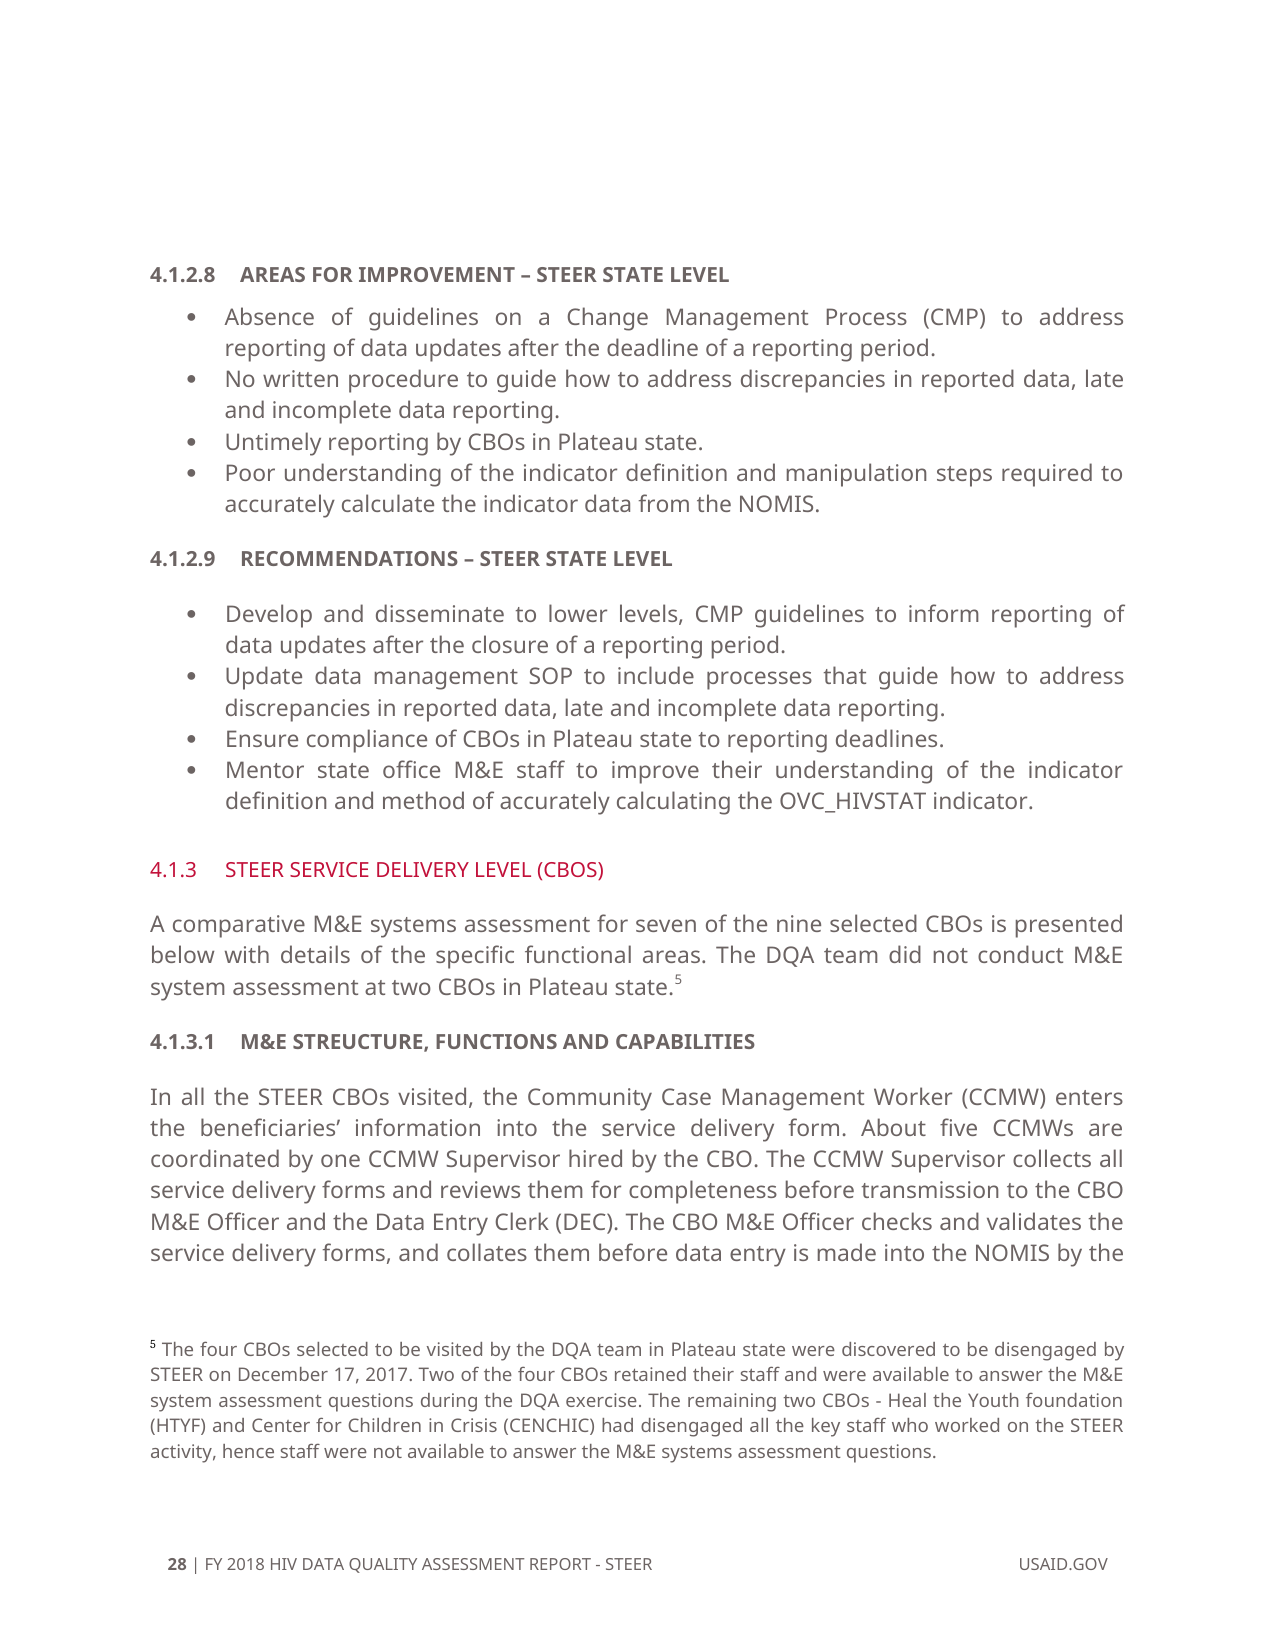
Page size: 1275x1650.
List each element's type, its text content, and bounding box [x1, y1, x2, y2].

text A comparative M&E systems assessment for seven of the nine selected CBOs is presented below with details of the specific functional areas. The DQA team did not conduct M&E system assessment at two CBOs in Plateau state. [150, 908, 1125, 1002]
list Absence of guidelines on a Change Management Process (CMP) to address reporting of data updates after the deadline of a reporting period. [187, 301, 1125, 363]
subtitle M&E STREUCTURE, FUNCTIONS AND CAPABILITIES [150, 1027, 1125, 1055]
list Mentor state office M&E staff to improve their understanding of the indicator definition and method of accurately calculating the OVC_HIVSTAT indicator. [187, 754, 1125, 817]
subtitle RECOMMENDATIONS – STEER STATE LEVEL [150, 544, 1125, 573]
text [150, 1080, 1125, 1268]
subtitle AREAS FOR IMPROVEMENT – STEER STATE LEVEL [150, 260, 1125, 288]
subtitle STEER SERVICE DELIVERY LEVEL (CBOs) [150, 854, 1125, 883]
list No written procedure to guide how to address discrepancies in reported data, late and incomplete data reporting. [187, 363, 1125, 426]
list Update data management SOP to include processes that guide how to address discrepancies in reported data, late and incomplete data reporting. [187, 660, 1125, 723]
list Untimely reporting by CBOs in Plateau state. [187, 426, 1125, 457]
list Develop and disseminate to lower levels, CMP guidelines to inform reporting of data updates after the closure of a reporting period. [187, 598, 1125, 660]
list Ensure compliance of CBOs in Plateau state to reporting deadlines. [187, 723, 1125, 754]
list Poor understanding of the indicator definition and manipulation steps required to accurately calculate the indicator data from the NOMIS. [187, 457, 1125, 519]
